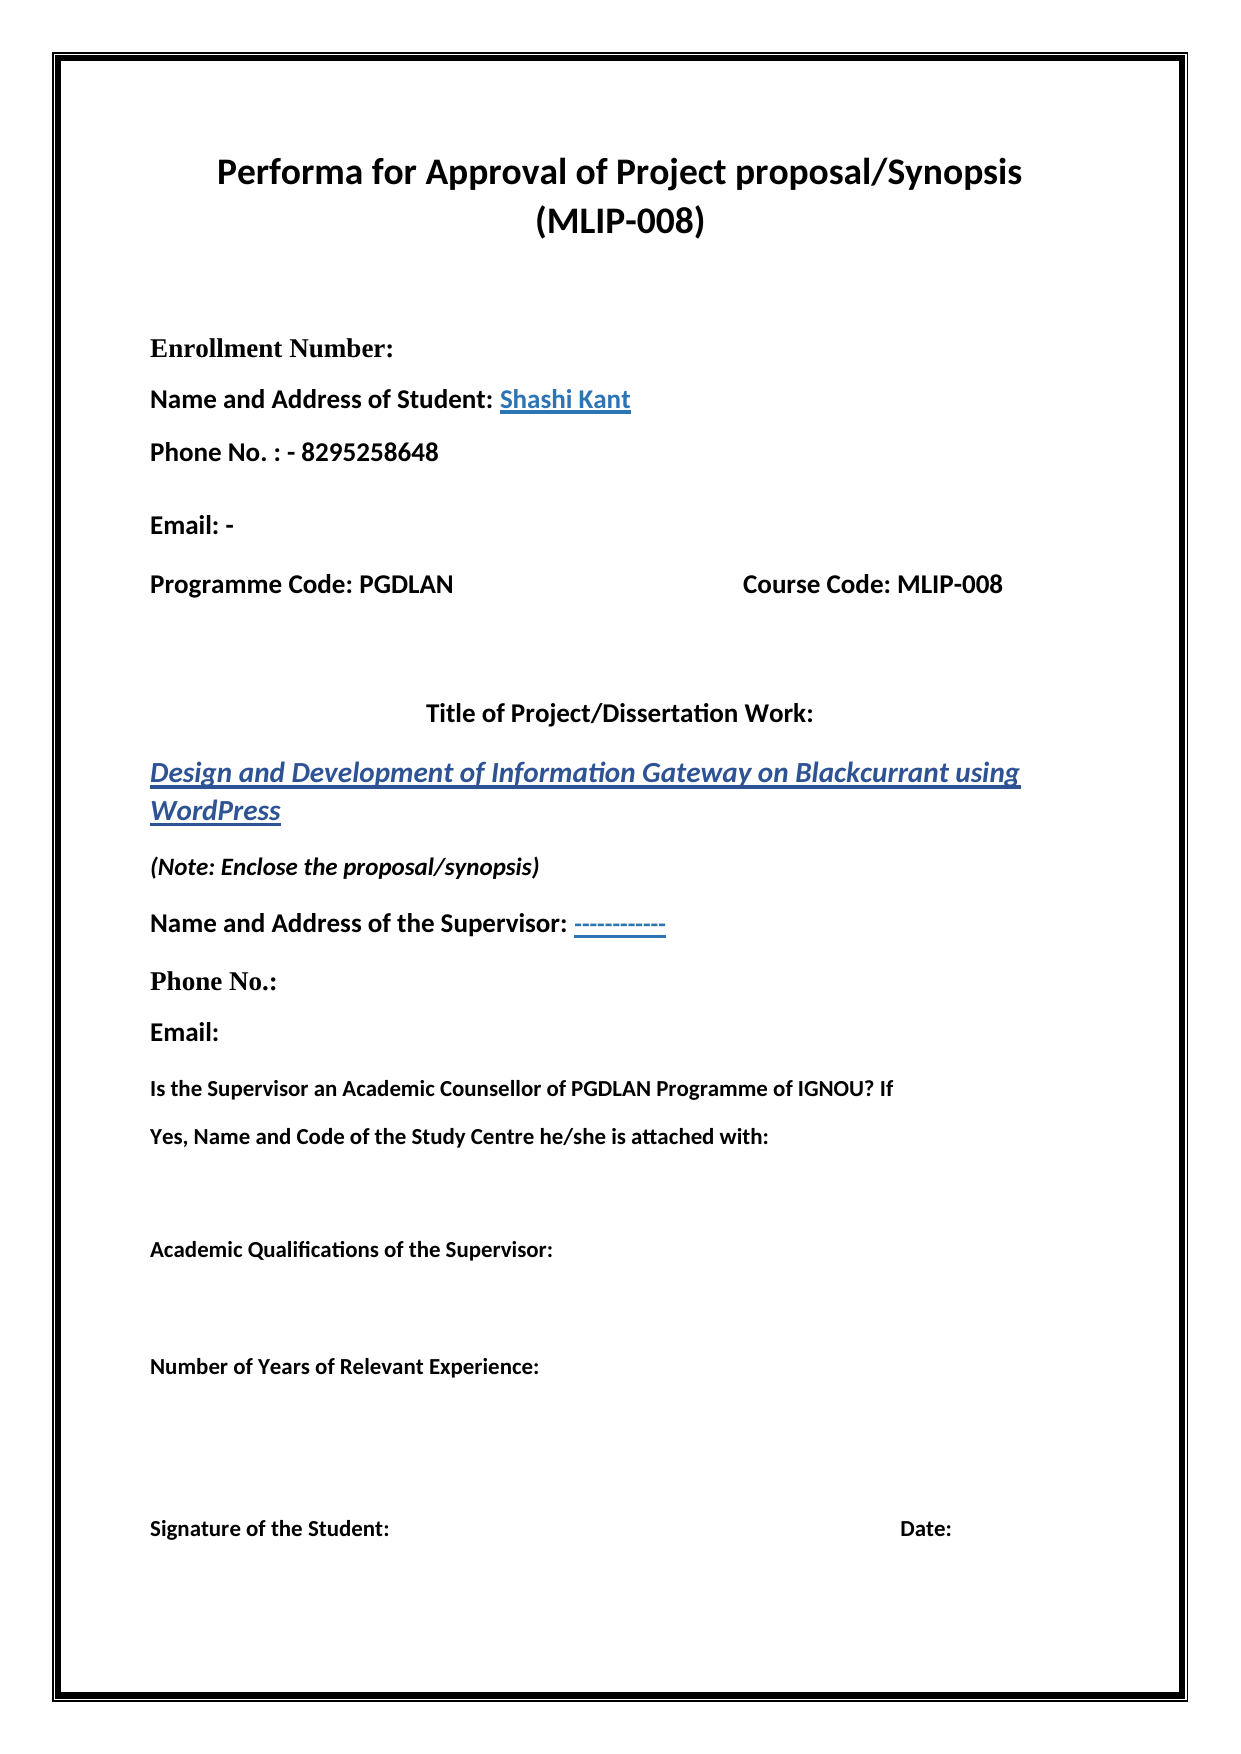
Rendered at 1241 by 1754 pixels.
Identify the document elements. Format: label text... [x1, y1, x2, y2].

text Title of Project/Dissertation Work: [236, 696, 1004, 729]
text Design and Development of Information Gateway on Blackcurrant using WordPress [150, 754, 1103, 828]
text Name and Address of the Supervisor: ------------ [150, 907, 1103, 939]
text Signature of the Student: Date: [150, 1514, 1103, 1542]
text Academic Qualifications of the Supervisor: [150, 1236, 1103, 1264]
text Is the Supervisor an Academic Counsellor of PGDLAN Programme of IGNOU? If Yes, Name and Code of the Study Centre he/she is attached with: [150, 1074, 933, 1150]
text Name and Address of Student: Shashi Kant Phone No. : - 8295258648 [150, 382, 656, 468]
text (Note: Enclose the proposal/synopsis) [150, 851, 1103, 881]
subtitle Phone No.: [150, 965, 1103, 996]
subtitle Enrollment Number: [150, 332, 1103, 363]
text Programme Code: PGDLAN Course Code: MLIP-008 [150, 567, 1103, 600]
text Email: [150, 1016, 1103, 1049]
text Email: - [150, 508, 1103, 542]
text Number of Years of Relevant Experience: [150, 1352, 1103, 1381]
text Performa for Approval of Project proposal/Synopsis (MLIP-008) [201, 148, 1039, 242]
